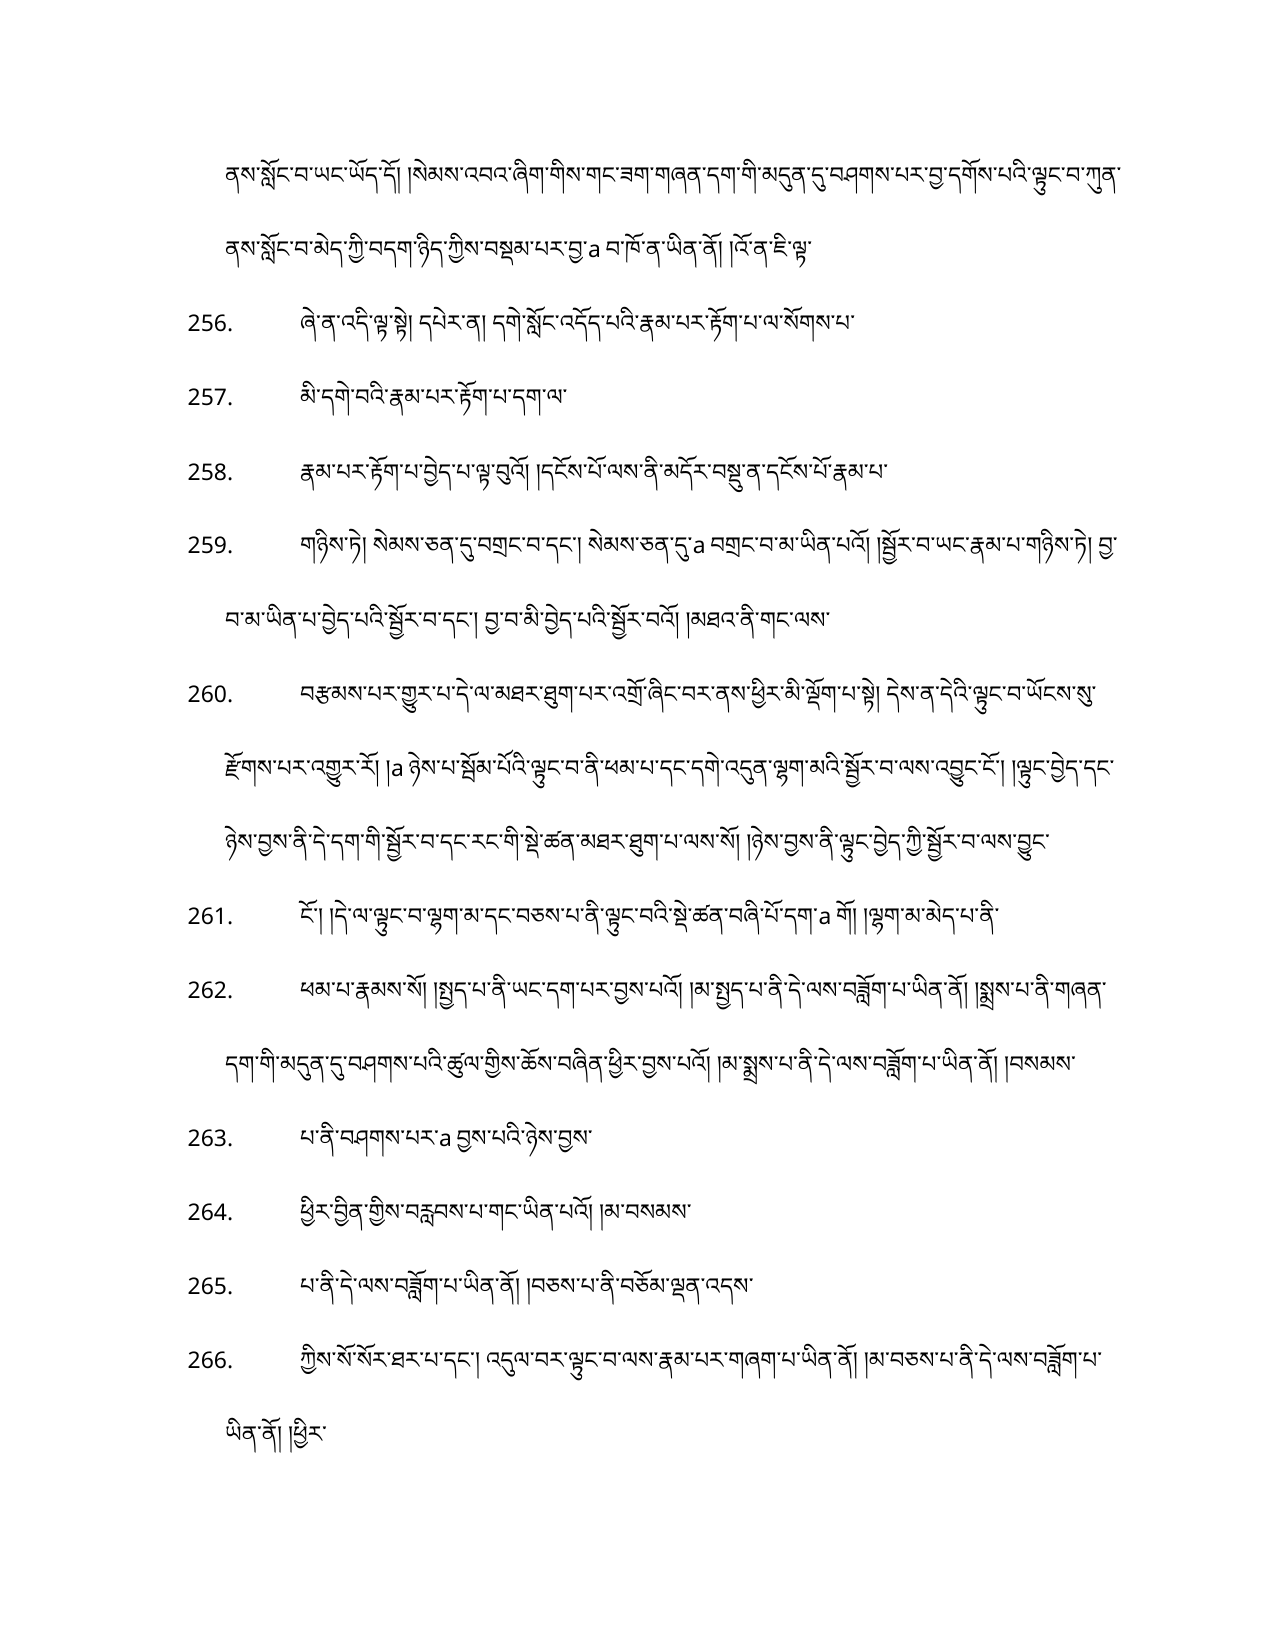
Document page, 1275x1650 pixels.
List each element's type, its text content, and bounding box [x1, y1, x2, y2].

list པ་ནི་བཤགས་པར་aབྱས་པའི་ཉེས་བྱས་ [187, 1113, 1125, 1177]
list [187, 150, 1125, 288]
list པ་ནི་དེ་ལས་བཟློག་པ་ཡིན་ནོ། །བཅས་པ་ནི་བཅོམ་ལྡན་འདས་ [187, 1261, 1125, 1325]
list ཕྱིར་བྱིན་གྱིས་བརླབས་པ་གང་ཡིན་པའོ། །མ་བསམས་ [187, 1187, 1125, 1251]
list ཞེ་ན་འདི་ལྟ་སྟེ། དཔེར་ན། དགེ་སློང་འདོད་པའི་རྣམ་པར་རྟོག་པ་ལ་སོགས་པ་ [187, 298, 1125, 363]
list གཉིས་ཏེ། སེམས་ཅན་དུ་བགྲང་བ་དང༌། སེམས་ཅན་དུ་aབགྲང་བ་མ་ཡིན་པའོ། །སྦྱོར་བ་ཡང་རྣམ་པ་གཉིས་ཏེ། བྱ་བ་མ་ཡིན་པ་བྱེད་པའི་སྦྱོར་བ་དང༌། བྱ་བ་མི་བྱེད་པའི་སྦྱོར་བའོ། །མཐའ་ནི་གང་ལས་ [187, 520, 1125, 659]
list ངོ༌། །དེ་ལ་ལྟུང་བ་ལྷག་མ་དང་བཅས་པ་ནི་ལྟུང་བའི་སྡེ་ཚན་བཞི་པོ་དག་aགོ། །ལྷག་མ་མེད་པ་ནི་ [187, 891, 1125, 955]
list མི་དགེ་བའི་རྣམ་པར་རྟོག་པ་དག་ལ་ [187, 372, 1125, 437]
list ཕམ་པ་རྣམས་སོ། །སྤྱད་པ་ནི་ཡང་དག་པར་བྱས་པའོ། །མ་སྤྱད་པ་ནི་དེ་ལས་བཟློག་པ་ཡིན་ནོ། །སྨྲས་པ་ནི་གཞན་དག་གི་མདུན་དུ་བཤགས་པའི་ཚུལ་གྱིས་ཆོས་བཞིན་ཕྱིར་བྱས་པའོ། །མ་སྨྲས་པ་ནི་དེ་ལས་བཟློག་པ་ཡིན་ནོ། །བསམས་ [187, 965, 1125, 1103]
list ཀྱིས་སོ་སོར་ཐར་པ་དང༌། འདུལ་བར་ལྟུང་བ་ལས་རྣམ་པར་གཞག་པ་ཡིན་ནོ། །མ་བཅས་པ་ནི་དེ་ལས་བཟློག་པ་ཡིན་ནོ། །ཕྱིར་ [187, 1335, 1125, 1473]
list རྣམ་པར་རྟོག་པ་བྱེད་པ་ལྟ་བུའོ། །དངོས་པོ་ལས་ནི་མདོར་བསྡུ་ན་དངོས་པོ་རྣམ་པ་ [187, 446, 1125, 511]
list བརྩམས་པར་གྱུར་པ་དེ་ལ་མཐར་ཐུག་པར་འགྲོ་ཞིང་བར་ནས་ཕྱིར་མི་ལྡོག་པ་སྟེ། དེས་ན་དེའི་ལྟུང་བ་ཡོངས་སུ་རྫོགས་པར་འགྱུར་རོ། །aཉེས་པ་སྦོམ་པོའི་ལྟུང་བ་ནི་ཕམ་པ་དང་དགེ་འདུན་ལྷག་མའི་སྦྱོར་བ་ལས་འབྱུང་ངོ༌། །ལྟུང་བྱེད་དང་ཉེས་བྱས་ནི་དེ་དག་གི་སྦྱོར་བ་དང་རང་གི་སྡེ་ཚན་མཐར་ཐུག་པ་ལས་སོ། །ཉེས་བྱས་ནི་ལྟུང་བྱེད་ཀྱི་སྦྱོར་བ་ལས་བྱུང་ [187, 668, 1125, 881]
